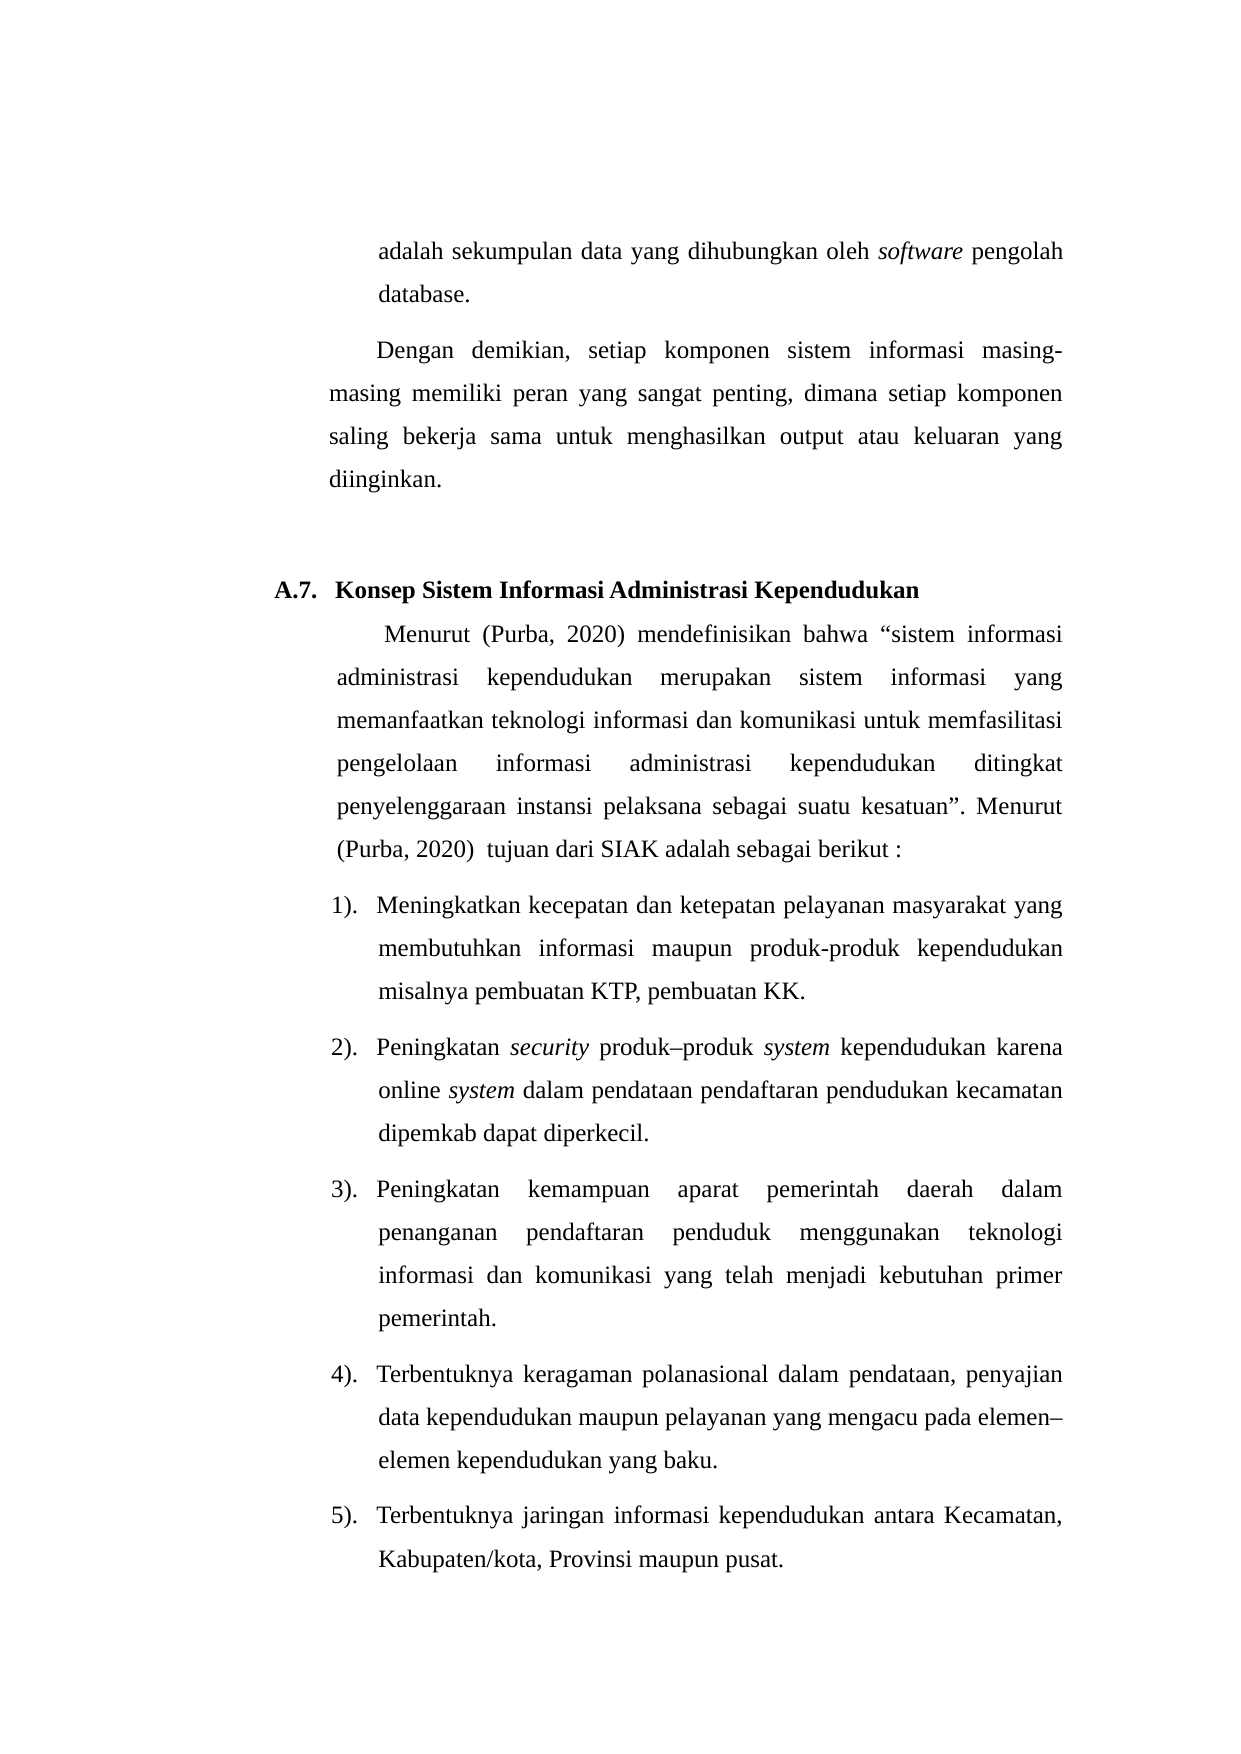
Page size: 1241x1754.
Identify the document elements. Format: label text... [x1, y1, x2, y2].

list Meningkatkan kecepatan dan ketepatan pelayanan masyarakat yang membutuhkan informasi maupun produk-produk kependudukan misalnya pembuatan KTP, pembuatan KK. [331, 890, 1063, 1005]
text Menurut (Purba, 2020)⁠ mendefinisikan bahwa “sistem informasi administrasi kependudukan merupakan sistem informasi yang memanfaatkan teknologi informasi dan komunikasi untuk memfasilitasi pengelolaan informasi administrasi kependudukan ditingkat penyelenggaraan instansi pelaksana sebagai suatu kesatuan”. Menurut (Purba, 2020)⁠ tujuan dari SIAK adalah sebagai berikut : [337, 619, 1063, 863]
list Terbentuknya jaringan informasi kependudukan antara Kecamatan, Kabupaten/kota, Provinsi maupun pusat. [331, 1501, 1063, 1572]
text Dengan demikian, setiap komponen sistem informasi masing-masing memiliki peran yang sangat penting, dimana setiap komponen saling bekerja sama untuk menghasilkan output atau keluaran yang diinginkan. [329, 335, 1063, 493]
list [337, 236, 1063, 308]
list Terbentuknya keragaman polanasional dalam pendataan, penyajian data kependudukan maupun pelayanan yang mengacu pada elemen–elemen kependudukan yang baku. [331, 1359, 1063, 1474]
list Konsep Sistem Informasi Administrasi Kependudukan [274, 576, 1063, 604]
list Peningkatan security produk–produk system kependudukan karena online system dalam pendataan pendaftaran pendudukan kecamatan dipemkab dapat diperkecil. [331, 1032, 1063, 1147]
list Peningkatan kemampuan aparat pemerintah daerah dalam penanganan pendaftaran penduduk menggunakan teknologi informasi dan komunikasi yang telah menjadi kebutuhan primer pemerintah. [331, 1174, 1063, 1332]
